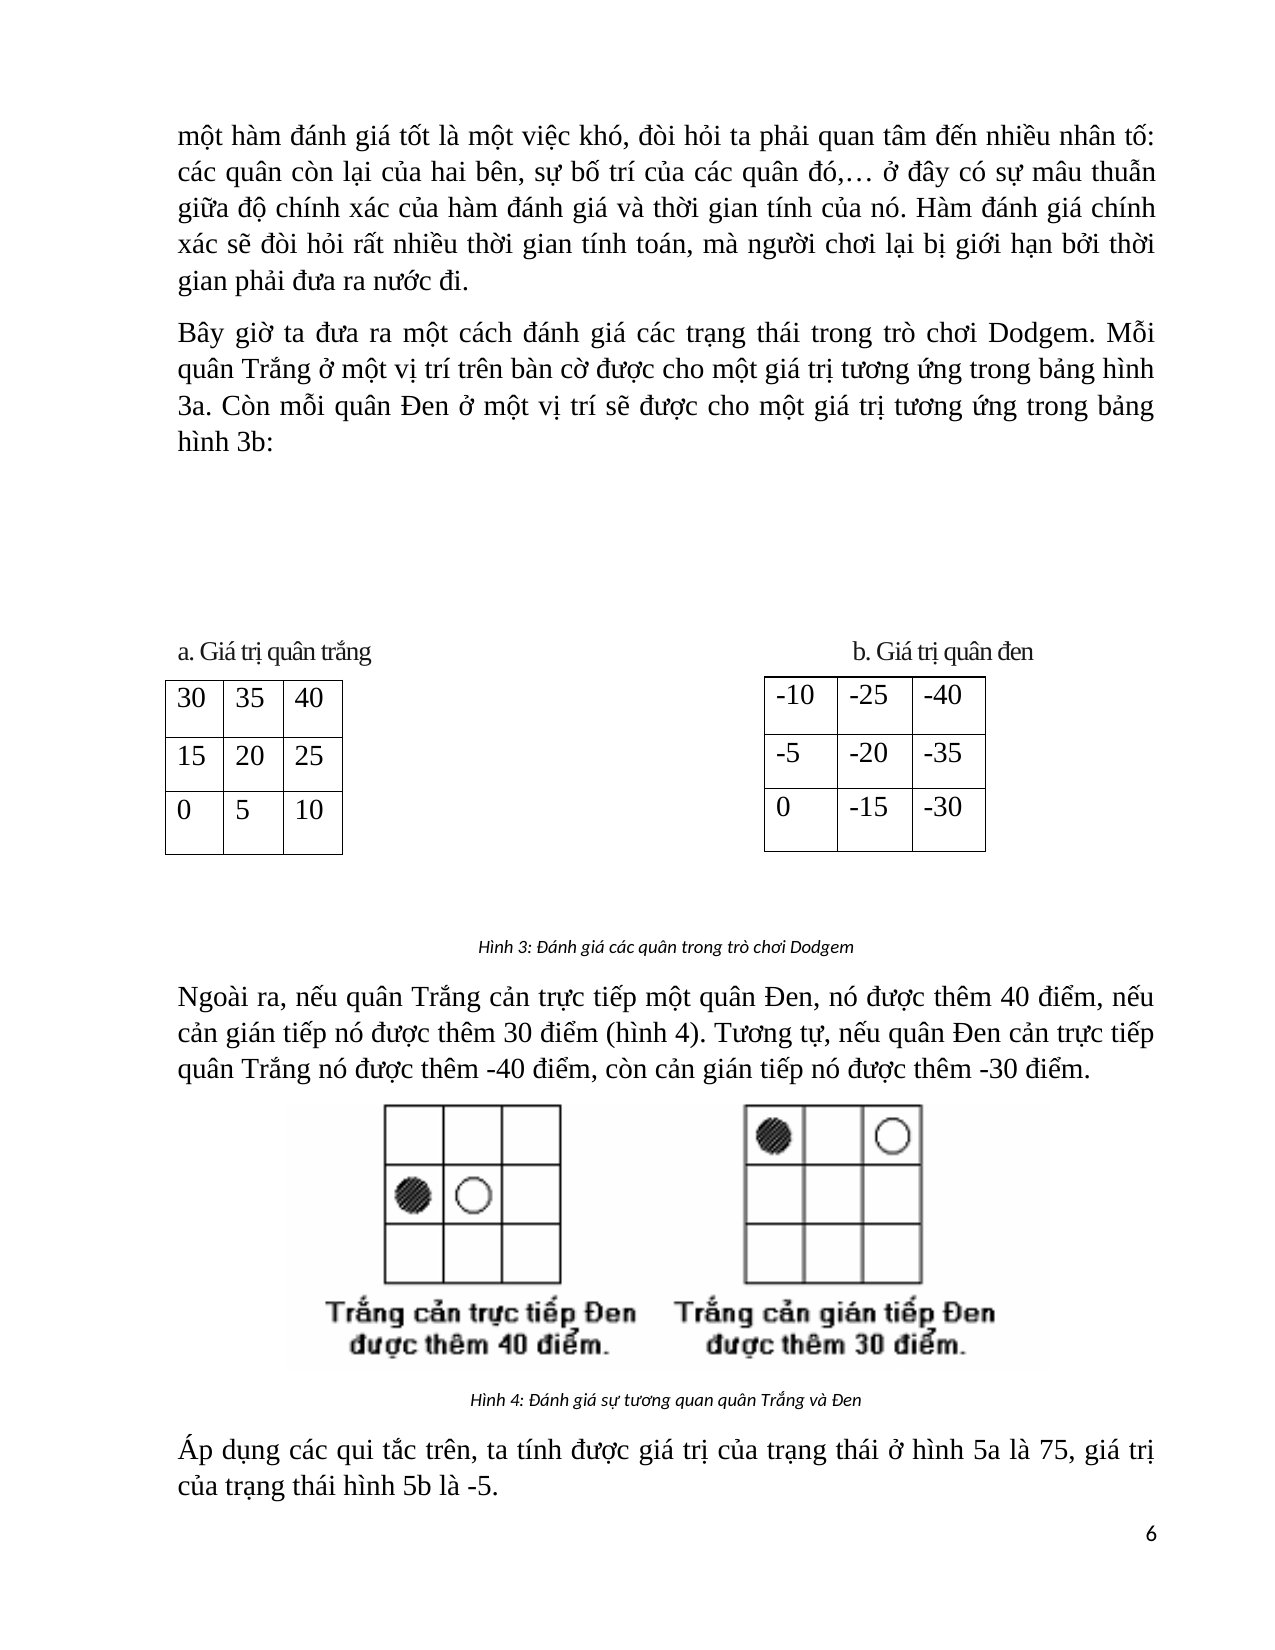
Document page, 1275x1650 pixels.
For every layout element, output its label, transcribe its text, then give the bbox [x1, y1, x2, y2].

table_cell 10 [284, 792, 342, 854]
text Hình 3: Đánh giá các quân trong trò chơi Dodgem [177, 935, 1157, 958]
table_header 30 [166, 681, 223, 737]
table_cell 5 [224, 792, 283, 854]
table_cell 0 [765, 789, 837, 851]
picture [285, 1103, 1049, 1370]
table_cell 0 [166, 792, 223, 854]
table_cell -15 [838, 789, 912, 851]
table_cell 15 [166, 738, 223, 791]
table_header -10 [765, 678, 837, 734]
table_cell -30 [913, 789, 985, 851]
text Bây giờ ta đưa ra một cách đánh giá các trạng thái trong trò chơi Dodgem. Mỗi quân Trắng ở một vị trí trên bàn cờ được cho một giá trị tương ứng trong bảng hình 3a. Còn mỗi quân Đen ở một vị trí sẽ được cho một giá trị tương ứng trong bảng hình 3b: [177, 316, 1157, 457]
table_header 40 [284, 681, 342, 737]
table_cell 25 [284, 738, 342, 791]
table_header -40 [913, 678, 985, 734]
table_header 35 [224, 681, 283, 737]
table_cell -5 [765, 735, 837, 788]
text Áp dụng các qui tắc trên, ta tính được giá trị của trạng thái ở hình 5a là 75, giá trị của trạng thái hình 5b là -5. [177, 1432, 1157, 1502]
table_cell -35 [913, 735, 985, 788]
text Ngoài ra, nếu quân Trắng cản trực tiếp một quân Đen, nó được thêm 40 điểm, nếu cản gián tiếp nó được thêm 30 điểm (hình 4). Tương tự, nếu quân Đen cản trực tiếp quân Trắng nó được thêm -40 điểm, còn cản gián tiếp nó được thêm -30 điểm. [177, 979, 1157, 1084]
text a. Giá trị quân trắng b. Giá trị quân đen [177, 635, 1157, 666]
table_header -25 [838, 678, 912, 734]
table_cell 20 [224, 738, 283, 791]
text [177, 118, 1157, 296]
table_cell -20 [838, 735, 912, 788]
text Hình 4: Đánh giá sự tương quan quân Trắng và Đen [177, 1388, 1157, 1411]
